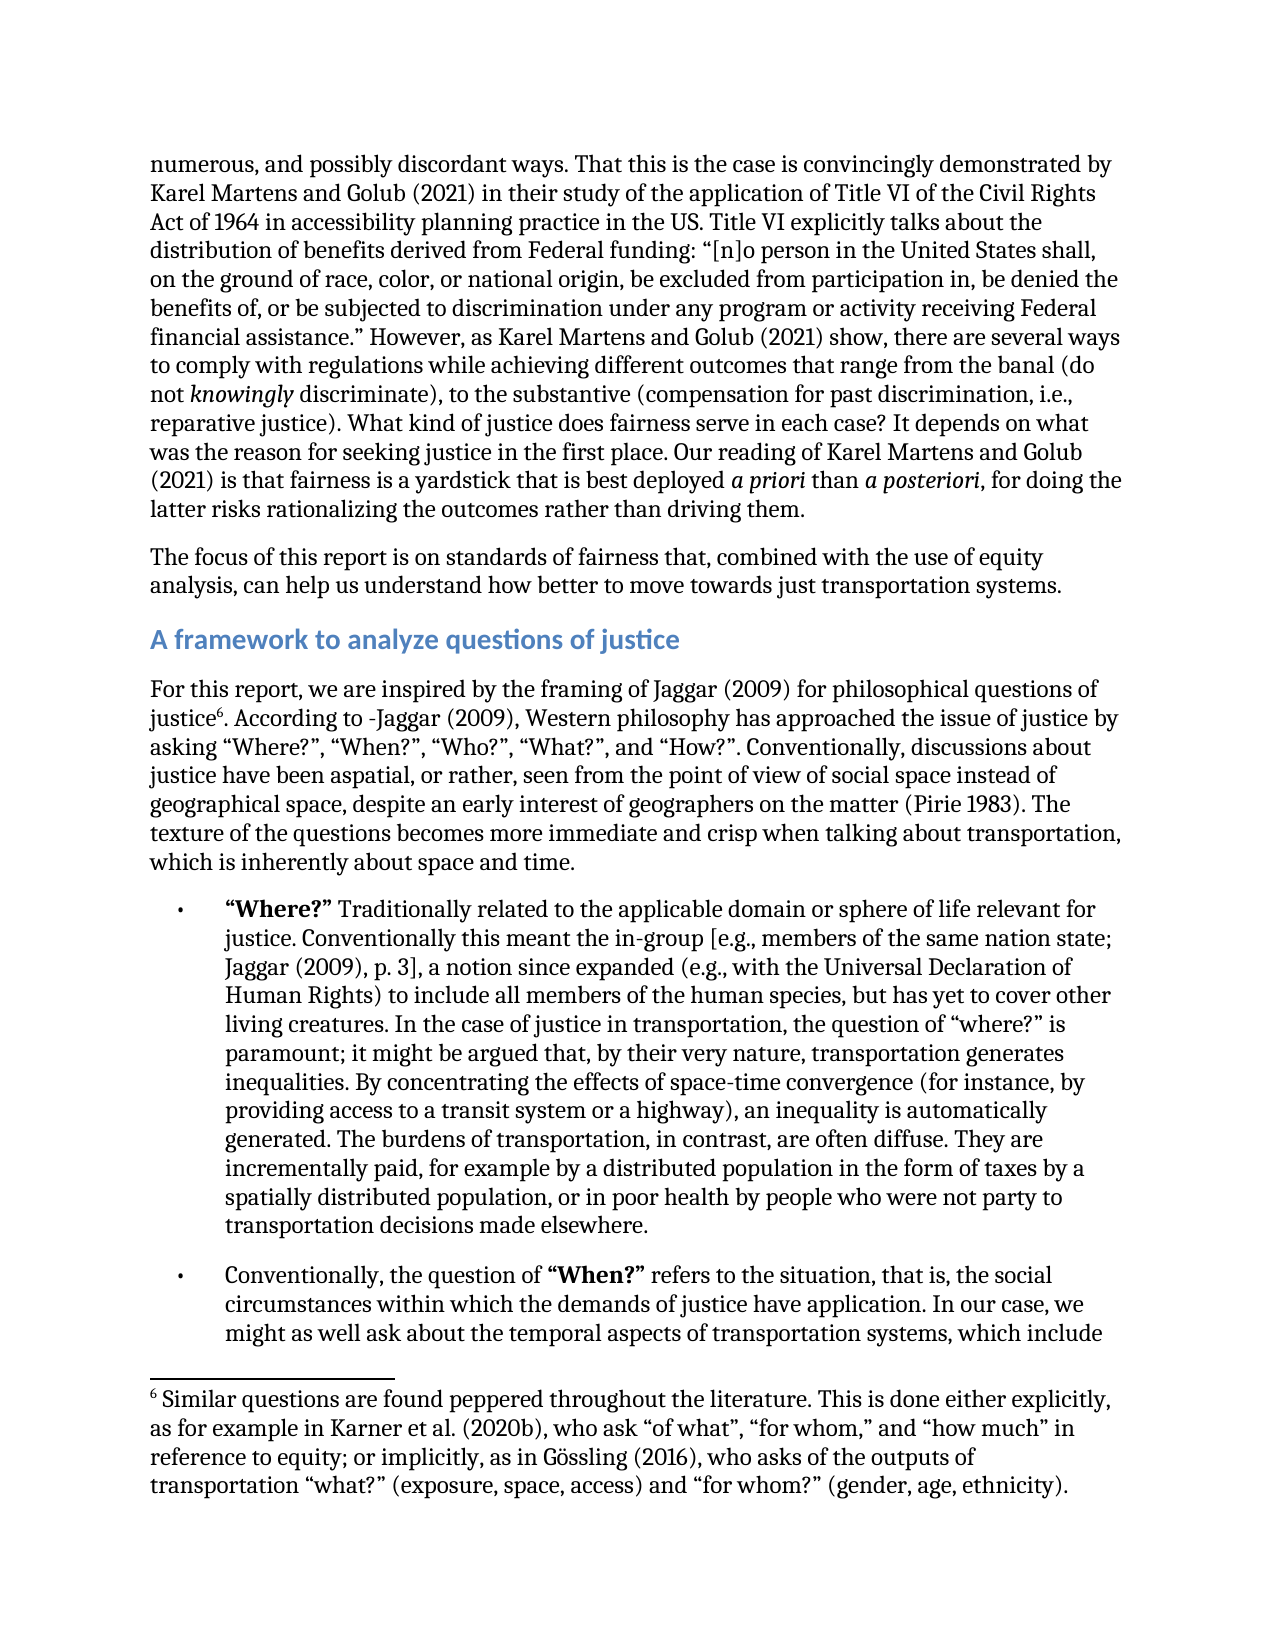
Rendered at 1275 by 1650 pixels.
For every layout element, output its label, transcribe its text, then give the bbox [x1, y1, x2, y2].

subtitle A framework to analyze questions of justice [150, 621, 1125, 656]
text The focus of this report is on standards of fairness that, combined with the use of equity analysis, can help us understand how better to move towards just transportation systems. [150, 542, 1125, 600]
text For this report, we are inspired by the framing of Jaggar (2009) for philosophical questions of justice. According to -Jaggar (2009), Western philosophy has approached the issue of justice by asking “Where?”, “When?”, “Who?”, “What?”, and “How?”. Conventionally, discussions about justice have been aspatial, or rather, seen from the point of view of social space instead of geographical space, despite an early interest of geographers on the matter (Pirie 1983). The texture of the questions becomes more immediate and crisp when talking about transportation, which is inherently about space and time. [150, 675, 1125, 876]
